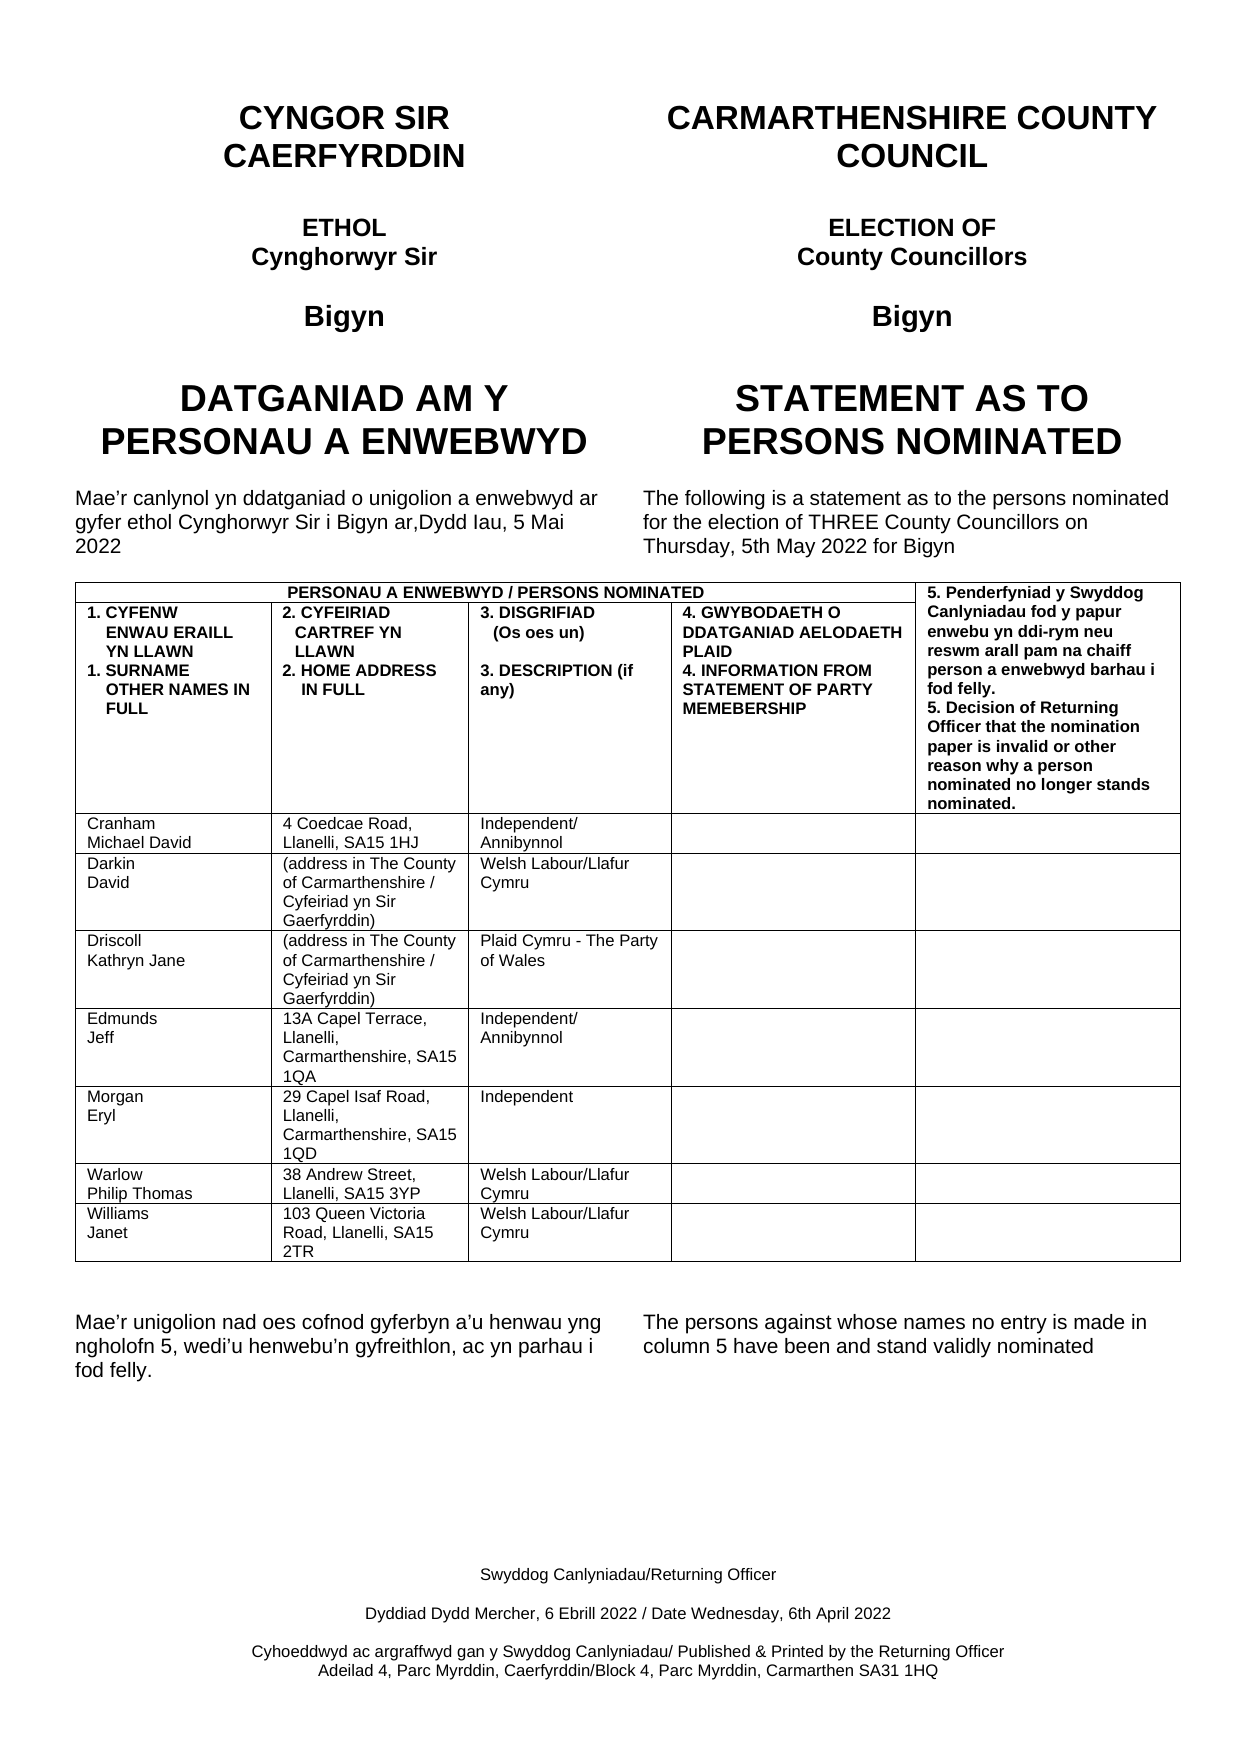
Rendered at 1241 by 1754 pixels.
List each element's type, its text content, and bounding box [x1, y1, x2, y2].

table_cell Morgan Eryl [76, 1087, 271, 1163]
text DATGANIAD AM Y PERSONAU A ENWEBWYD [75, 376, 613, 462]
text Mae’r canlynol yn ddatganiad o unigolion a enwebwyd ar gyfer ethol Cynghorwyr Sir i Bigyn ar,Dydd Iau, 5 Mai 2022 [75, 486, 613, 558]
text CYNGOR SIR [75, 98, 613, 136]
table_cell Independent/Annibynnol [469, 814, 671, 852]
text ELECTION OF [643, 213, 1181, 242]
table_cell Welsh Labour/Llafur Cymru [469, 854, 671, 930]
text CARMARTHENSHIRE COUNTY COUNCIL [643, 98, 1181, 174]
text ETHOL [75, 213, 613, 242]
table_cell [672, 1087, 915, 1163]
table_cell 4. GWYBODAETH O DDATGANIAD AELODAETH PLAID 4. INFORMATION FROM STATEMENT OF PARTY MEMEBERSHIP [672, 603, 915, 813]
table_cell (address in The County of Carmarthenshire / Cyfeiriad yn Sir Gaerfyrddin) [272, 931, 468, 1008]
table_cell [672, 814, 915, 852]
table_cell (address in The County of Carmarthenshire / Cyfeiriad yn Sir Gaerfyrddin) [272, 854, 468, 930]
table_cell 1. CYFENW ENWAU ERAILL YN LLAWN 1. SURNAME OTHER NAMES IN FULL [76, 603, 271, 813]
table_cell [916, 931, 1180, 1008]
table_header PERSONAU A ENWEBWYD / PERSONS NOMINATED [76, 583, 915, 602]
table_cell Independent/Annibynnol [469, 1009, 671, 1086]
table_cell [672, 1009, 915, 1086]
table_cell [916, 1204, 1180, 1261]
table_cell Welsh Labour/Llafur Cymru [469, 1204, 671, 1261]
table_cell Welsh Labour/Llafur Cymru [469, 1164, 671, 1203]
table_cell [916, 814, 1180, 852]
table_cell 4 Coedcae Road, Llanelli, SA15 1HJ [272, 814, 468, 852]
table_cell Cranham Michael David [76, 814, 271, 852]
text Mae’r unigolion nad oes cofnod gyferbyn a’u henwau yng ngholofn 5, wedi’u henwebu’n gyfreithlon, ac yn parhau i fod felly. [75, 1310, 613, 1382]
table_cell 3. DISGRIFIAD (Os oes un) 3. DESCRIPTION (if any) [469, 603, 671, 813]
table_cell [672, 854, 915, 930]
table_cell [672, 931, 915, 1008]
table_cell [916, 1164, 1180, 1203]
table_cell [672, 1204, 915, 1261]
table_cell 29 Capel Isaf Road, Llanelli, Carmarthenshire, SA15 1QD [272, 1087, 468, 1163]
table_cell Darkin David [76, 854, 271, 930]
table_cell 103 Queen Victoria Road, Llanelli, SA15 2TR [272, 1204, 468, 1261]
table_cell 13A Capel Terrace, Llanelli, Carmarthenshire, SA15 1QA [272, 1009, 468, 1086]
table_cell [916, 1009, 1180, 1086]
text Cynghorwyr Sir [75, 242, 613, 271]
table_cell [916, 1087, 1180, 1163]
table_cell 38 Andrew Street, Llanelli, SA15 3YP [272, 1164, 468, 1203]
table_cell Warlow Philip Thomas [76, 1164, 271, 1203]
text Bigyn [75, 299, 613, 333]
text The persons against whose names no entry is made in column 5 have been and stand validly nominated [643, 1310, 1181, 1358]
table_cell Plaid Cymru - The Party of Wales [469, 931, 671, 1008]
text County Councillors [643, 242, 1181, 271]
table_header 5. Penderfyniad y Swyddog Canlyniadau fod y papur enwebu yn ddi-rym neu reswm arall pam na chaiff person a enwebwyd barhau i fod felly. 5. Decision of Returning Officer that the nomination paper is invalid or other reason why a person nominated no longer stands nominated. [916, 583, 1180, 813]
table_cell [916, 854, 1180, 930]
table_cell Williams Janet [76, 1204, 271, 1261]
table_cell Independent [469, 1087, 671, 1163]
text The following is a statement as to the persons nominated for the election of THREE County Councillors on Thursday, 5th May 2022 for Bigyn [643, 486, 1181, 558]
text Bigyn [643, 299, 1181, 333]
text STATEMENT AS TO PERSONS NOMINATED [643, 376, 1181, 462]
table_cell Driscoll Kathryn Jane [76, 931, 271, 1008]
table_cell Edmunds Jeff [76, 1009, 271, 1086]
table_cell 2. CYFEIRIAD CARTREF YN LLAWN 2. HOME ADDRESS IN FULL [272, 603, 468, 813]
text CAERFYRDDIN [75, 136, 613, 174]
table_cell [672, 1164, 915, 1203]
